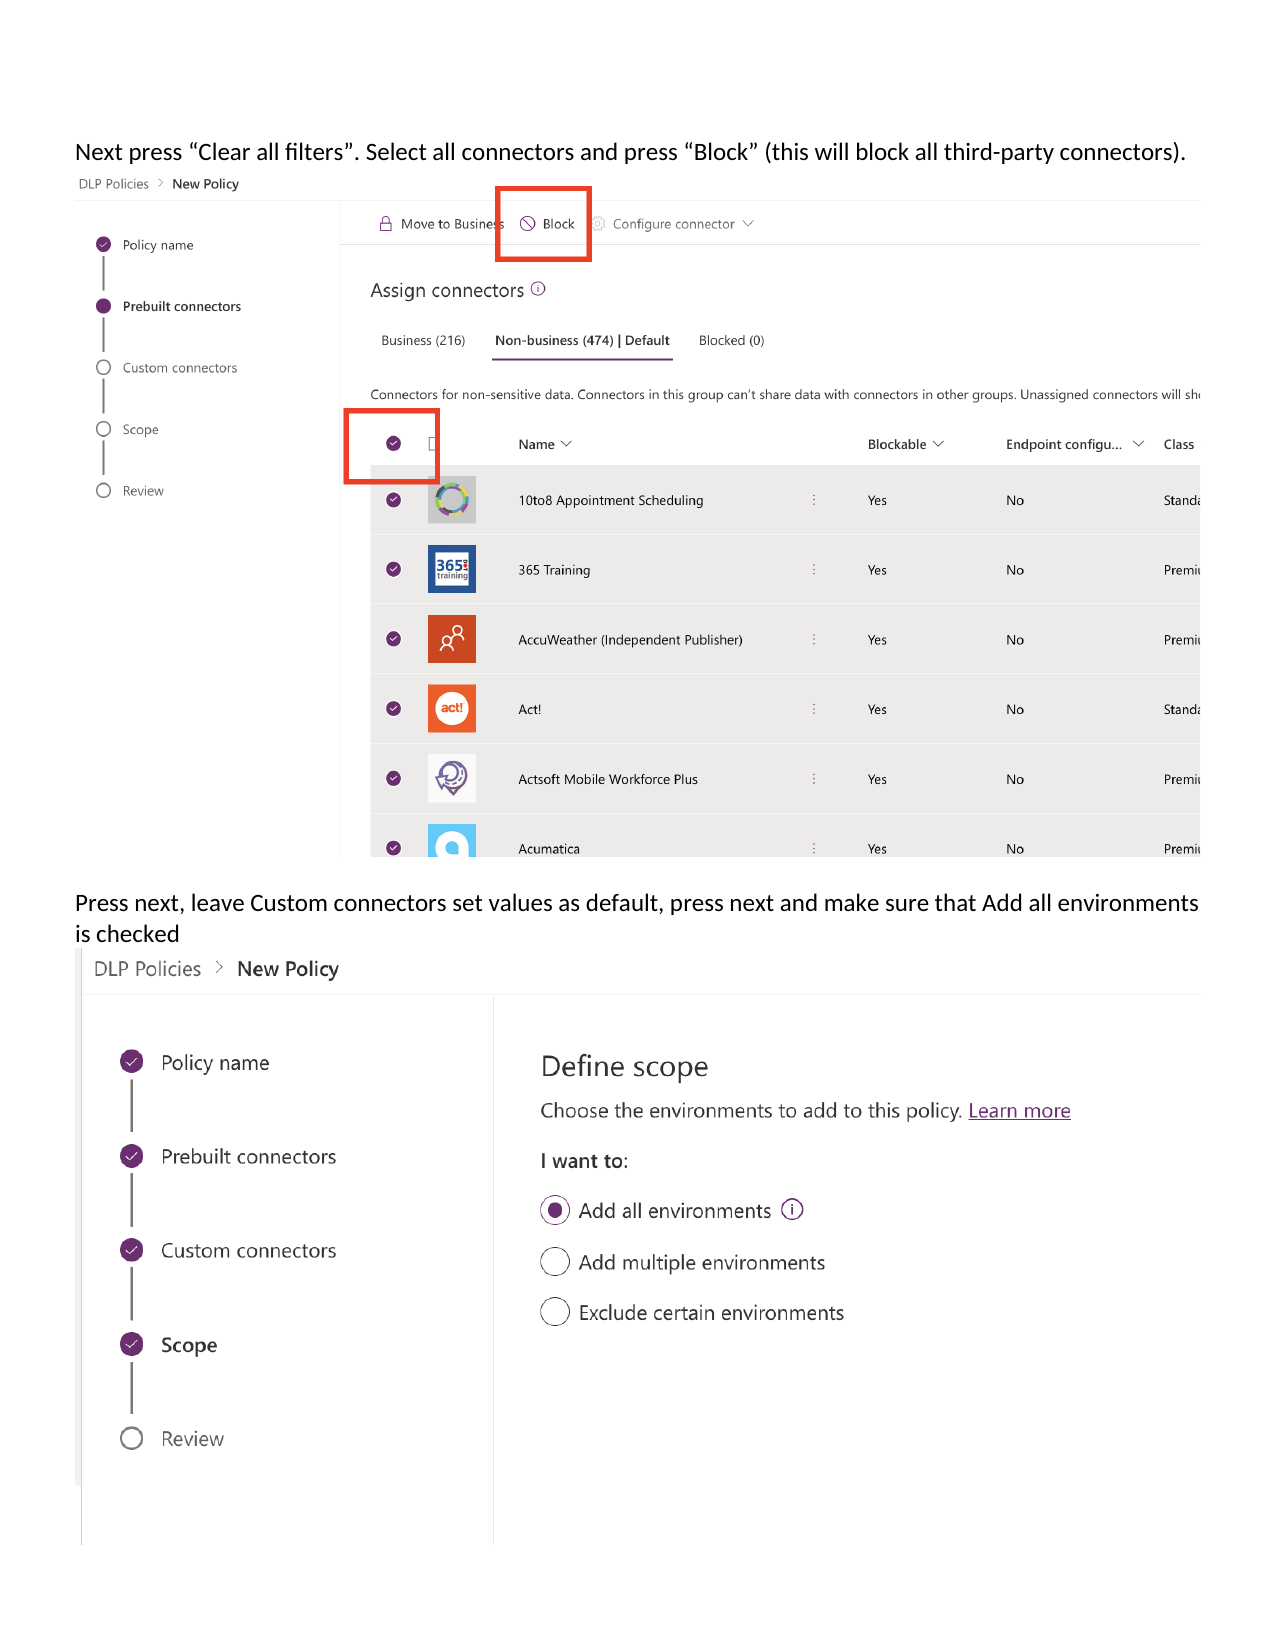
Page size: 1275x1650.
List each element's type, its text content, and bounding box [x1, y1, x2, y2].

text Next press “Clear all filters”. Select all connectors and press “Block” (this will block all third-party connectors). [75, 136, 1200, 166]
picture [75, 166, 1200, 857]
picture [75, 948, 1200, 1545]
text Press next, leave Custom connectors set values as default, press next and make sure that Add all environments is checked [75, 887, 1200, 948]
